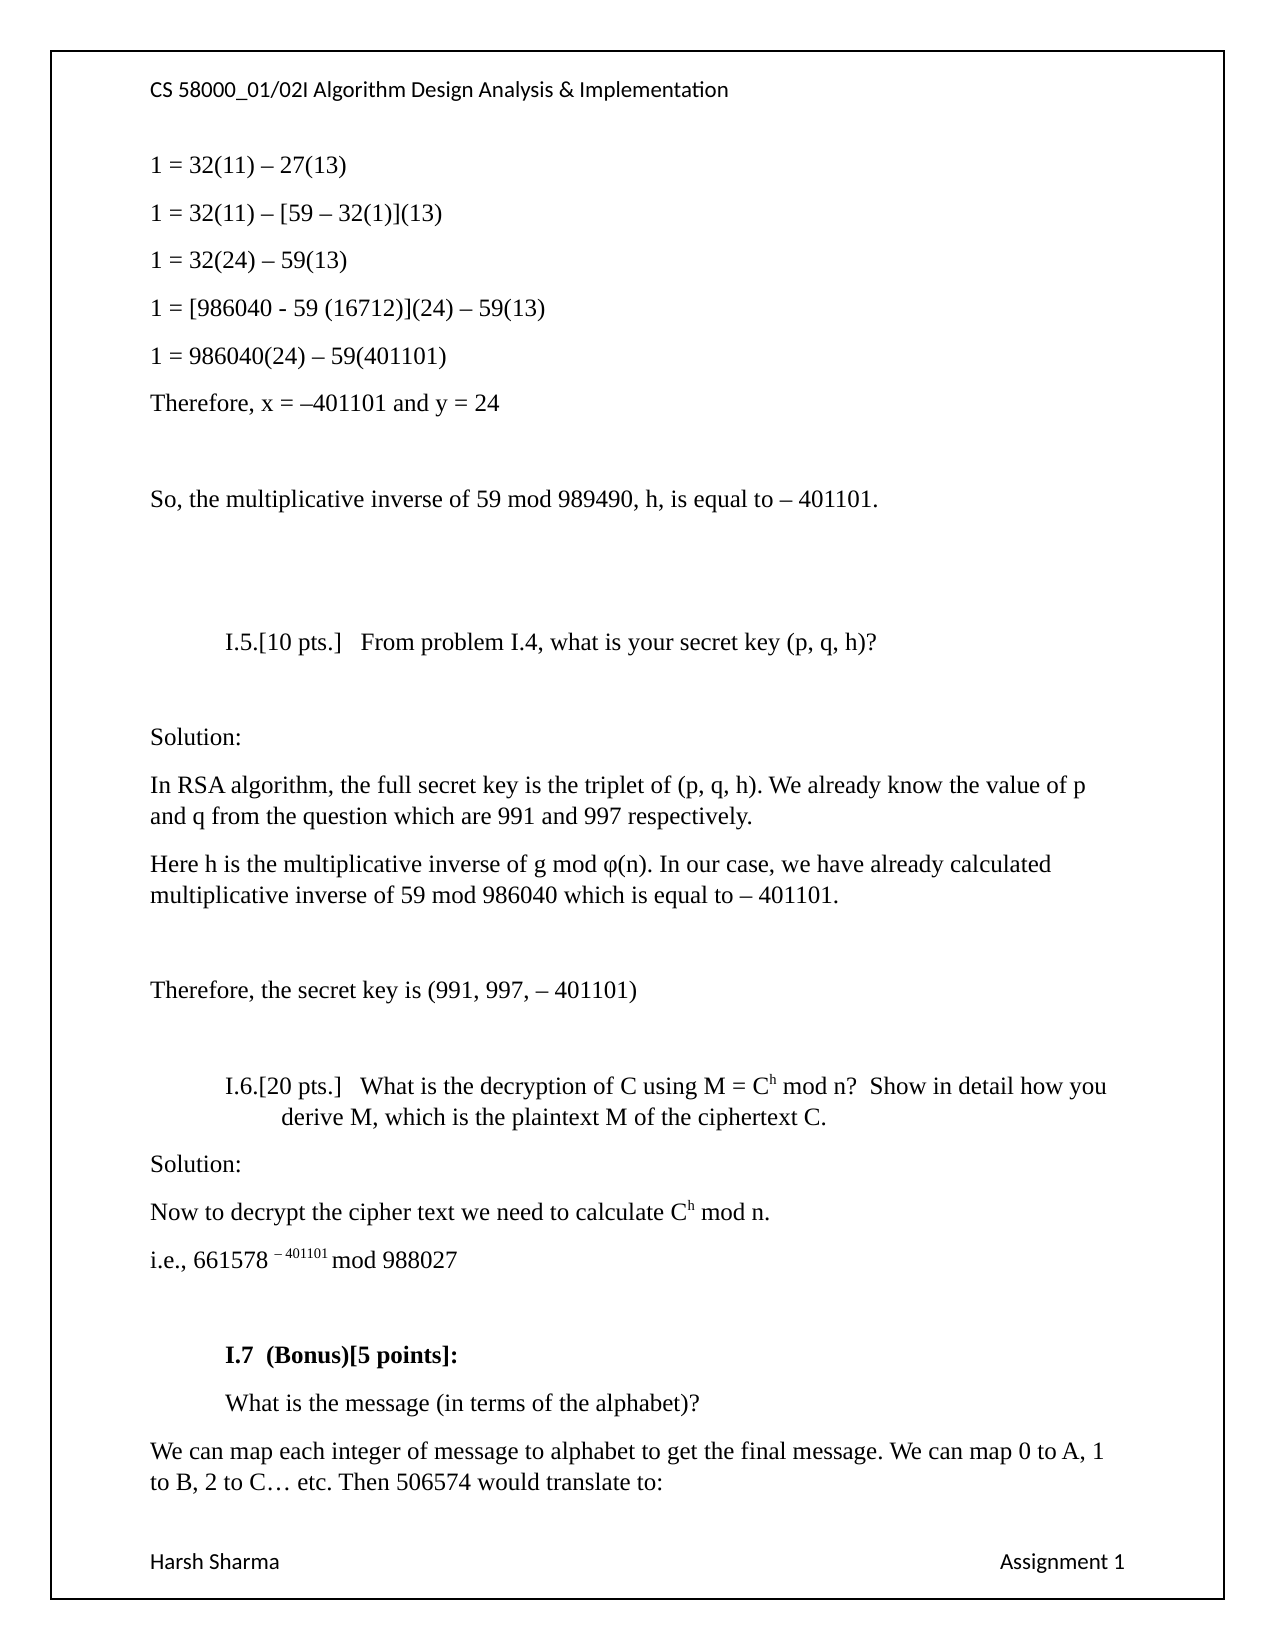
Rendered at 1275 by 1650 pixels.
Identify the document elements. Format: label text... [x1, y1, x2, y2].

text Therefore, the secret key is (991, 997, – 401101) [150, 975, 1125, 1004]
text 1 = [986040 - 59 (16712)](24) – 59(13) [150, 293, 1125, 322]
text I.6.[20 pts.] What is the decryption of C using M = Ch mod n? Show in detail how you derive M, which is the plaintext M of the ciphertext C. [225, 1071, 1125, 1131]
text Solution: [150, 1149, 1125, 1178]
text Therefore, x = –401101 and y = 24 [150, 388, 1125, 417]
text 1 = 32(11) – [59 – 32(1)](13) [150, 198, 1125, 226]
text I.7 (Bonus)[5 points]: [225, 1340, 1125, 1369]
text I.5.[10 pts.] From problem I.4, what is your secret key (p, q, h)? [150, 627, 1125, 656]
text 1 = 32(11) – 27(13) [150, 150, 1125, 179]
text Now to decrypt the cipher text we need to calculate Ch mod n. [150, 1197, 1125, 1226]
text 1 = 32(24) – 59(13) [150, 245, 1125, 274]
text What is the message (in terms of the alphabet)? [225, 1388, 1125, 1417]
text Solution: [150, 722, 1125, 751]
text Here h is the multiplicative inverse of g mod φ(n). In our case, we have already calculated multiplicative inverse of 59 mod 986040 which is equal to – 401101. [150, 849, 1125, 909]
text In RSA algorithm, the full secret key is the triplet of (p, q, h). We already know the value of p and q from the question which are 991 and 997 respectively. [150, 770, 1125, 830]
text So, the multiplicative inverse of 59 mod 989490, h, is equal to – 401101. [150, 484, 1125, 513]
text 1 = 986040(24) – 59(401101) [150, 341, 1125, 369]
text i.e., 661578 – 401101 mod 988027 [150, 1245, 1125, 1274]
text We can map each integer of message to alphabet to get the final message. We can map 0 to A, 1 to B, 2 to C… etc. Then 506574 would translate to: [150, 1436, 1125, 1496]
